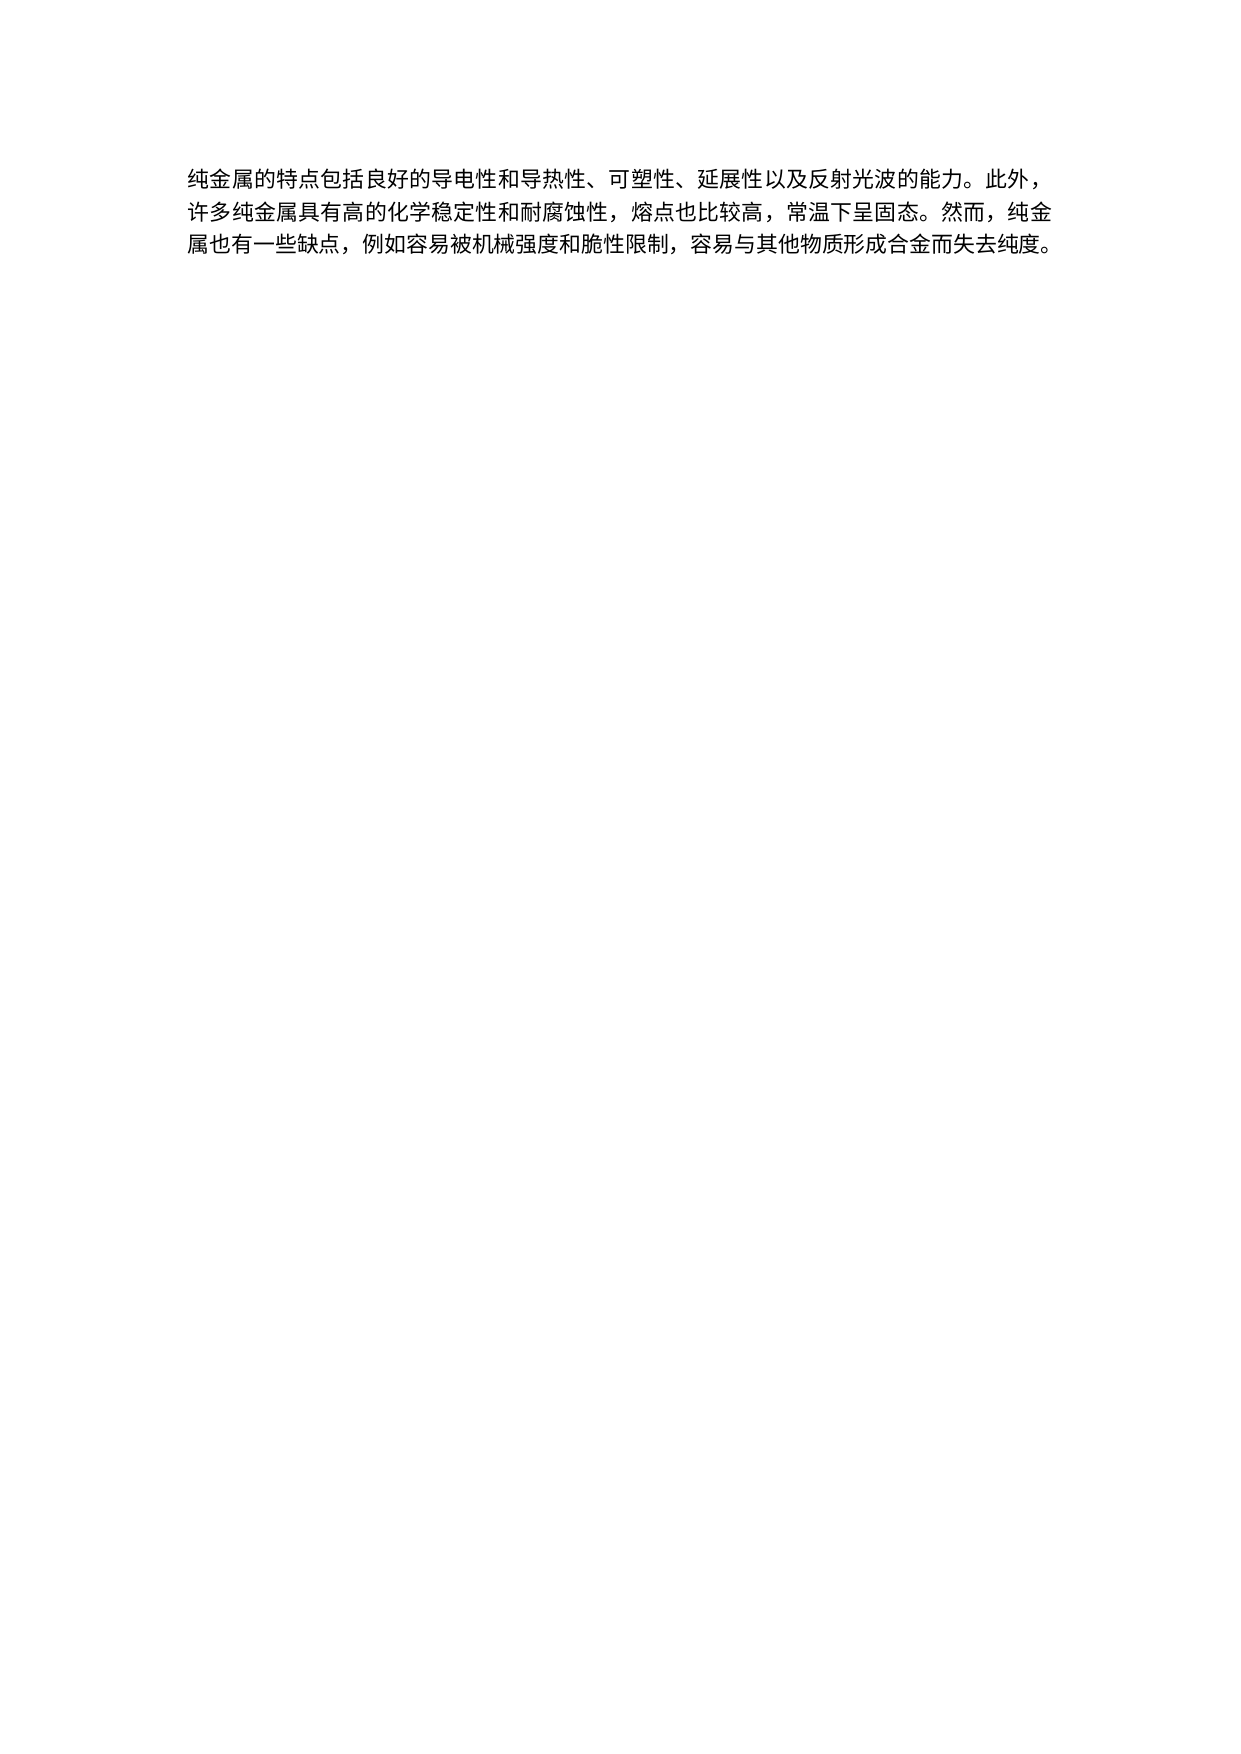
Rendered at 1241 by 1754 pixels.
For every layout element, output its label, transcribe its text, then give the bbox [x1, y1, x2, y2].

text 纯金属的特点包括良好的导电性和导热性、可塑性、延展性以及反射光波的能力。此外，许多纯金属具有高的化学稳定性和耐腐蚀性，熔点也比较高，常温下呈固态。然而，纯金属也有一些缺点，例如容易被机械强度和脆性限制，容易与其他物质形成合金而失去纯度。 [187, 162, 1053, 259]
